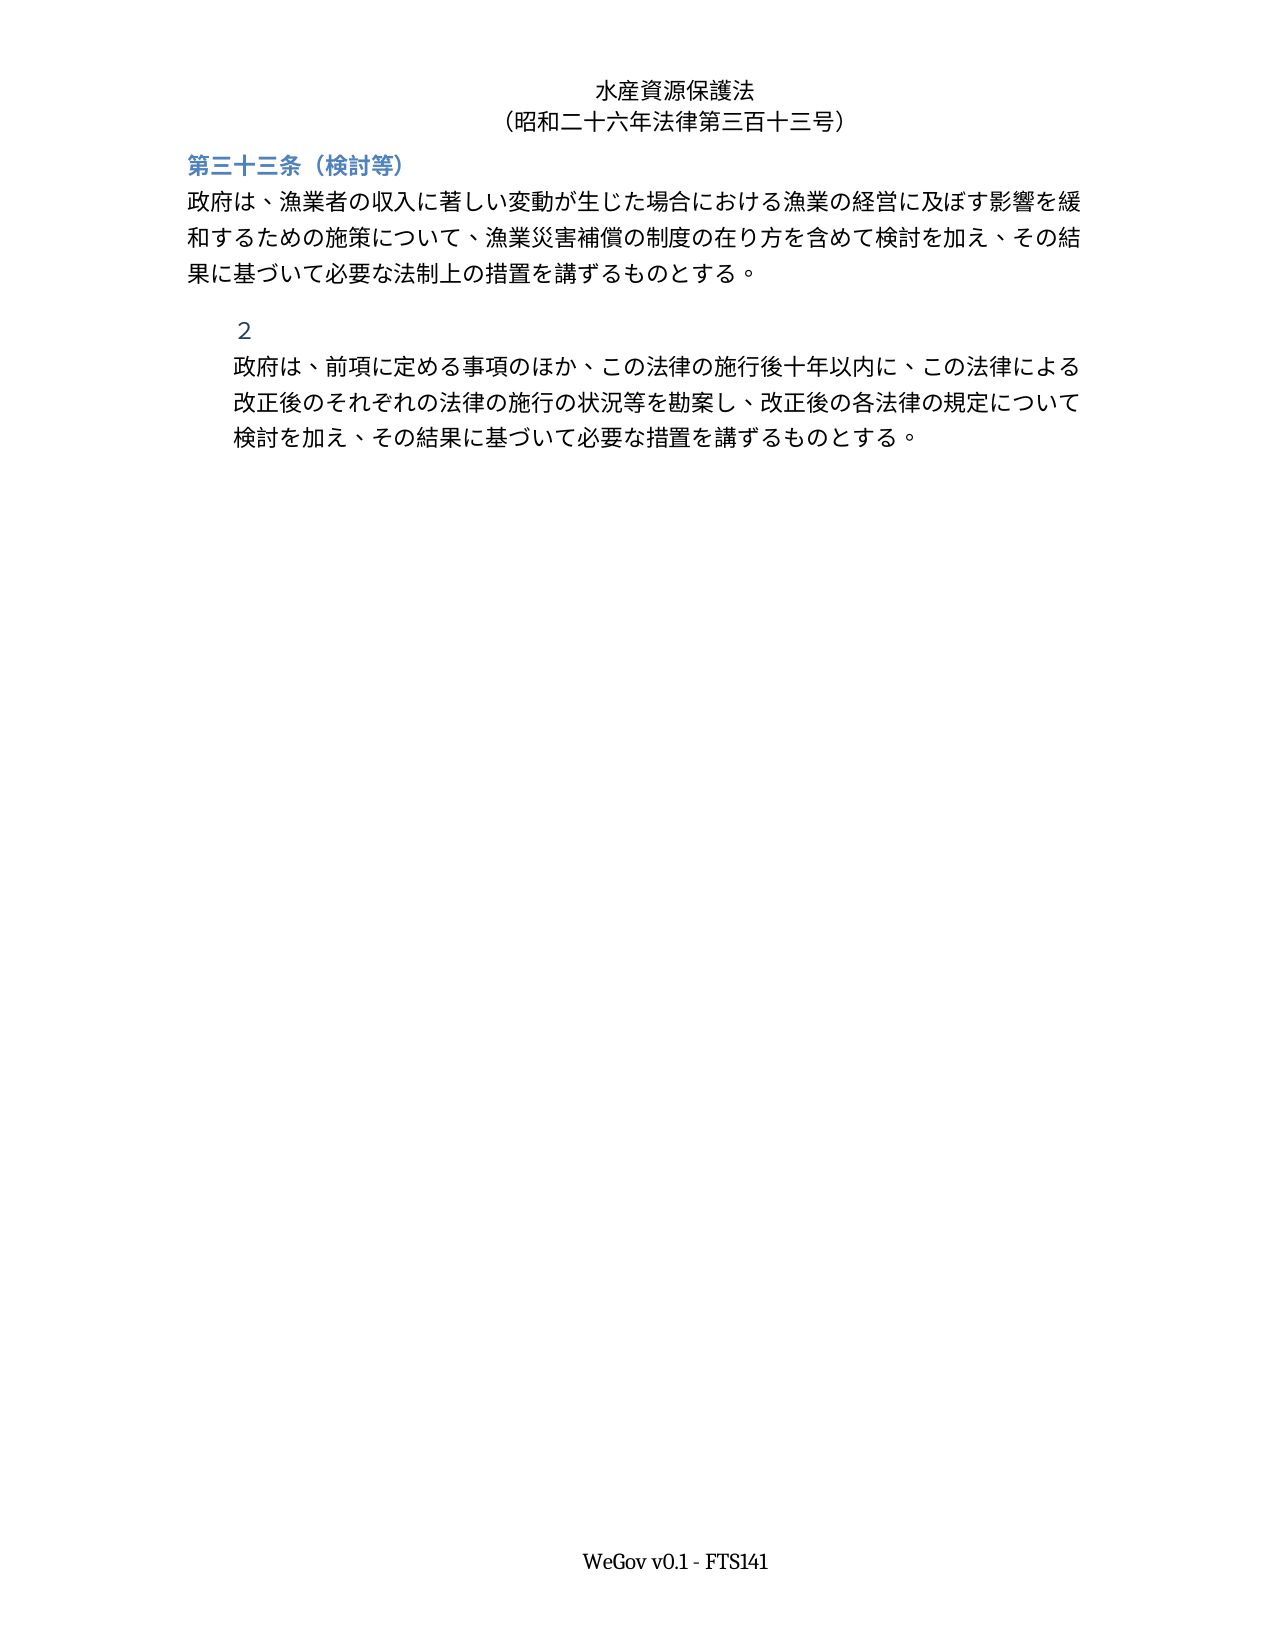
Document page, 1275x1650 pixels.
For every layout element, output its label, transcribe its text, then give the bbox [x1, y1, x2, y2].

subtitle 第三十三条（検討等） [187, 150, 1087, 181]
subtitle ２ [233, 314, 1087, 346]
text 政府は、漁業者の収入に著しい変動が生じた場合における漁業の経営に及ぼす影響を緩和するための施策について、漁業災害補償の制度の在り方を含めて検討を加え、その結果に基づいて必要な法制上の措置を講ずるものとする。 [187, 186, 1087, 289]
text 政府は、前項に定める事項のほか、この法律の施行後十年以内に、この法律による改正後のそれぞれの法律の施行の状況等を勘案し、改正後の各法律の規定について検討を加え、その結果に基づいて必要な措置を講ずるものとする。 [233, 351, 1087, 454]
